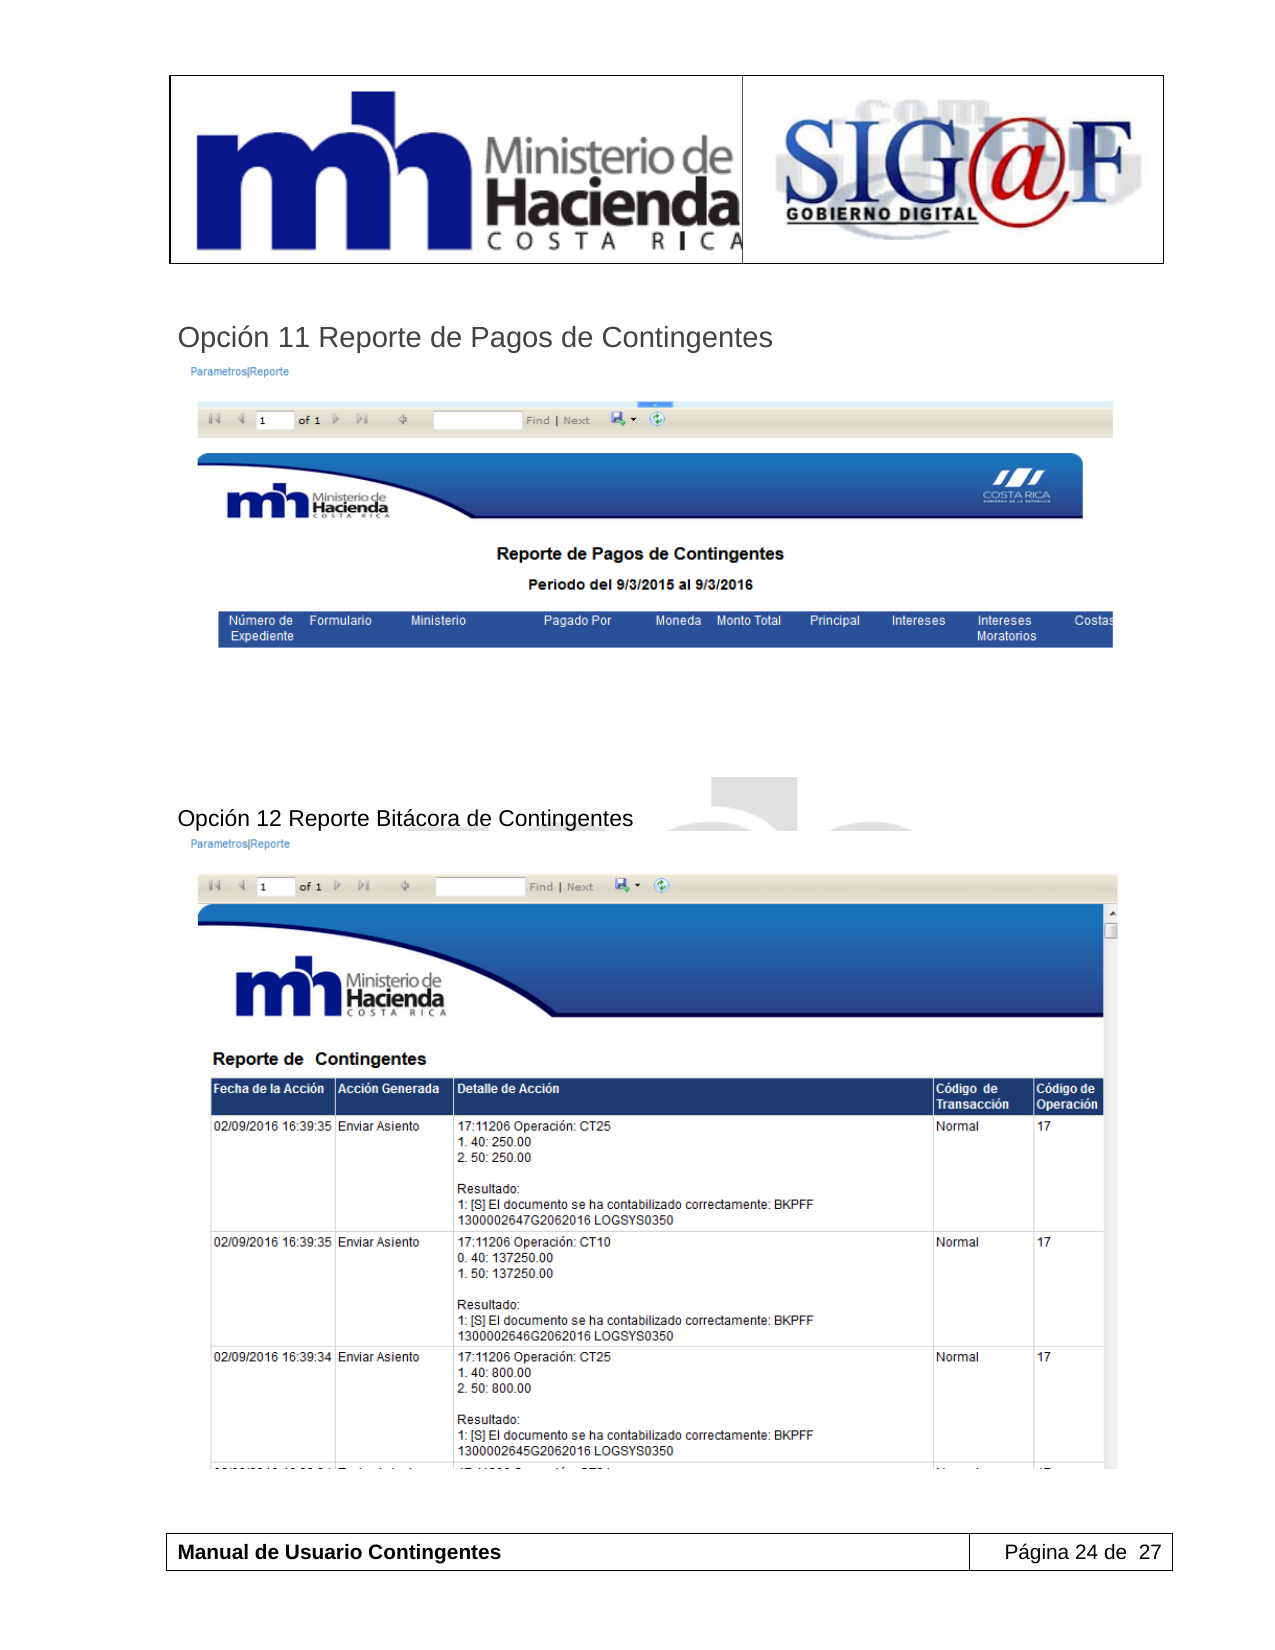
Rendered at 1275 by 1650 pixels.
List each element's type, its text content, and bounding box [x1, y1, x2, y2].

picture [177, 76, 743, 263]
picture [177, 362, 1118, 805]
text Opción 12 Reporte Bitácora de Contingentes [177, 805, 1181, 832]
picture [750, 94, 1159, 256]
picture [177, 831, 1118, 1469]
subtitle Opción 11 Reporte de Pagos de Contingentes [177, 321, 1181, 354]
